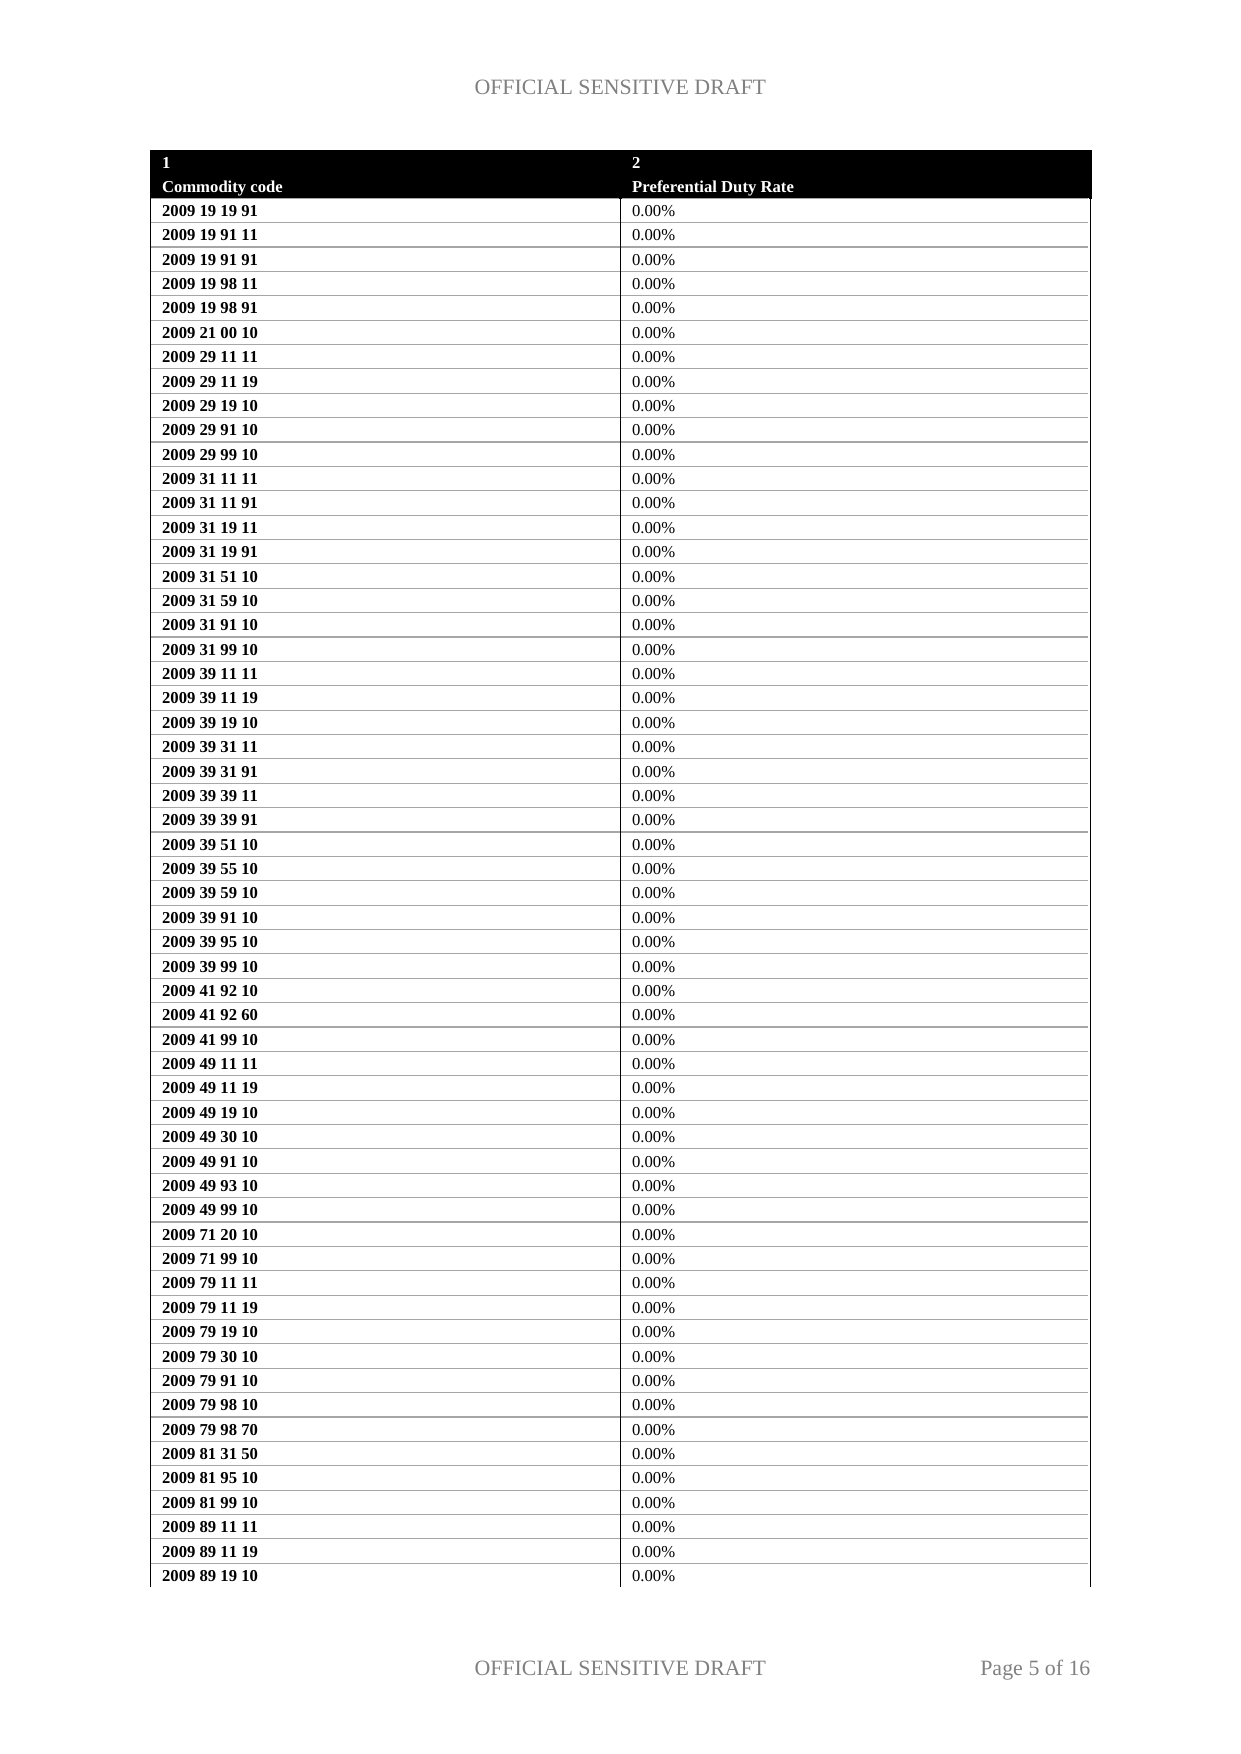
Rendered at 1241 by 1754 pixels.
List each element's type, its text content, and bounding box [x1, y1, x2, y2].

table_cell 2009 81 99 10 [151, 1491, 620, 1514]
table_cell 0.00% [621, 198, 1090, 222]
table_cell 2009 29 91 10 [151, 418, 620, 441]
table_cell 2009 49 93 10 [151, 1174, 620, 1197]
table_cell 2009 39 39 91 [151, 808, 620, 831]
table_cell 0.00% [621, 1319, 1090, 1343]
table_cell 2009 79 98 10 [151, 1393, 620, 1416]
table_cell 0.00% [621, 953, 1090, 978]
table_cell 2009 19 91 11 [151, 223, 620, 246]
table_cell 0.00% [621, 1100, 1090, 1124]
table_cell 0.00% [621, 1490, 1090, 1514]
table_cell 0.00% [621, 1343, 1090, 1368]
table_cell 0.00% [621, 929, 1090, 953]
table_cell 0.00% [621, 1197, 1090, 1221]
table_cell 2009 39 51 10 [151, 833, 620, 856]
table_cell 2009 31 99 10 [151, 638, 620, 661]
table_cell 2009 39 39 11 [151, 784, 620, 807]
table_cell 2009 79 30 10 [151, 1344, 620, 1368]
table_cell 2009 31 19 11 [151, 516, 620, 539]
table_cell 0.00% [621, 466, 1090, 490]
table_cell 0.00% [621, 563, 1090, 588]
table_cell 0.00% [621, 1026, 1090, 1051]
table_cell 0.00% [621, 1051, 1090, 1075]
table_cell 0.00% [621, 1173, 1090, 1197]
table_cell 2009 29 19 10 [151, 394, 620, 417]
table_cell 2009 81 31 50 [151, 1442, 620, 1465]
table_cell 2009 79 98 70 [151, 1418, 620, 1441]
table_header 2 [622, 151, 1089, 174]
table_cell 2009 49 19 10 [151, 1101, 620, 1124]
table_cell 0.00% [621, 1392, 1090, 1416]
table_cell 2009 39 99 10 [151, 954, 620, 978]
table_cell 2009 41 92 10 [151, 979, 620, 1002]
table_cell 0.00% [621, 685, 1090, 709]
table_cell 2009 31 59 10 [151, 589, 620, 612]
table_cell 2009 89 11 11 [151, 1515, 620, 1538]
table_cell 0.00% [621, 1465, 1090, 1489]
table_cell 2009 79 19 10 [151, 1320, 620, 1343]
table_cell 0.00% [621, 490, 1090, 514]
table_cell 2009 31 11 11 [151, 467, 620, 490]
table_cell 0.00% [621, 588, 1090, 612]
table_cell 2009 31 51 10 [151, 564, 620, 588]
table_cell 0.00% [621, 271, 1090, 295]
table_cell 2009 21 00 10 [151, 321, 620, 344]
table_cell 0.00% [621, 1270, 1090, 1294]
table_cell 2009 49 30 10 [151, 1125, 620, 1148]
table_cell 0.00% [621, 1002, 1090, 1026]
table_cell 0.00% [621, 612, 1090, 636]
table_cell 2009 49 99 10 [151, 1198, 620, 1221]
table_cell 0.00% [621, 978, 1090, 1002]
table_cell 0.00% [621, 758, 1090, 783]
table_cell 2009 19 91 91 [151, 248, 620, 271]
table_cell 2009 39 95 10 [151, 930, 620, 953]
table_cell 0.00% [621, 636, 1090, 661]
table_cell 2009 39 59 10 [151, 881, 620, 904]
table_cell 0.00% [621, 807, 1090, 831]
table_cell 0.00% [621, 783, 1090, 807]
table_cell 0.00% [621, 1221, 1090, 1246]
table_cell 0.00% [621, 344, 1090, 368]
table_cell 0.00% [621, 539, 1090, 563]
table_cell 2009 39 11 19 [151, 686, 620, 709]
table_cell 2009 31 11 91 [151, 491, 620, 514]
table_cell Preferential Duty Rate [622, 174, 1089, 198]
table_cell 0.00% [621, 831, 1090, 856]
table_cell 2009 49 91 10 [151, 1149, 620, 1173]
table_cell 2009 39 91 10 [151, 906, 620, 929]
table_cell 0.00% [621, 1124, 1090, 1148]
table_cell 0.00% [621, 905, 1090, 929]
table_cell 2009 39 11 11 [151, 662, 620, 685]
table_cell 0.00% [621, 1538, 1090, 1563]
table_cell 0.00% [621, 1246, 1090, 1270]
table_cell 2009 39 55 10 [151, 857, 620, 880]
table_cell 0.00% [621, 880, 1090, 904]
table_cell 2009 79 11 11 [151, 1271, 620, 1294]
table_cell 2009 31 19 91 [151, 540, 620, 563]
table_cell 2009 31 91 10 [151, 613, 620, 636]
table_cell 0.00% [621, 1295, 1090, 1319]
table_cell 2009 71 99 10 [151, 1247, 620, 1270]
table_cell 0.00% [621, 1416, 1090, 1441]
table_cell 0.00% [621, 320, 1090, 344]
table_cell 0.00% [621, 710, 1090, 734]
table_cell 2009 41 92 60 [151, 1003, 620, 1026]
table_cell 2009 79 11 19 [151, 1296, 620, 1319]
table_cell 2009 89 11 19 [151, 1539, 620, 1563]
table_cell 2009 29 11 11 [151, 345, 620, 368]
table_cell 0.00% [621, 393, 1090, 417]
table_cell 2009 49 11 11 [151, 1052, 620, 1075]
table_cell 0.00% [621, 1441, 1090, 1465]
table_cell Commodity code [151, 174, 619, 198]
table_cell 2009 71 20 10 [151, 1223, 620, 1246]
table_cell 2009 89 19 10 [151, 1564, 620, 1587]
table_cell 2009 49 11 19 [151, 1076, 620, 1099]
table_cell 2009 41 99 10 [151, 1028, 620, 1051]
table_cell 2009 19 98 11 [151, 272, 620, 295]
table_cell 0.00% [621, 417, 1090, 441]
table_cell 0.00% [621, 1148, 1090, 1173]
table_header 1 [151, 151, 619, 174]
table_cell 2009 19 19 91 [151, 199, 620, 222]
table_cell 0.00% [621, 1563, 1090, 1587]
table_cell 2009 81 95 10 [151, 1466, 620, 1489]
table_cell 0.00% [621, 222, 1090, 246]
table_cell 2009 19 98 91 [151, 296, 620, 319]
table_cell 2009 39 19 10 [151, 711, 620, 734]
table_cell 0.00% [621, 1368, 1090, 1392]
table_cell 0.00% [621, 295, 1090, 319]
table_cell 2009 39 31 91 [151, 759, 620, 783]
table_cell 0.00% [621, 441, 1090, 466]
table_cell 0.00% [621, 246, 1090, 271]
table_cell 2009 29 11 19 [151, 369, 620, 393]
table_cell 2009 29 99 10 [151, 443, 620, 466]
table_cell 0.00% [621, 734, 1090, 758]
table_cell 2009 79 91 10 [151, 1369, 620, 1392]
table_cell 2009 39 31 11 [151, 735, 620, 758]
table_cell 0.00% [621, 515, 1090, 539]
table_cell 0.00% [621, 1075, 1090, 1099]
table_cell 0.00% [621, 368, 1090, 393]
table_cell 0.00% [621, 1514, 1090, 1538]
table_cell 0.00% [621, 661, 1090, 685]
table_cell 0.00% [621, 856, 1090, 880]
